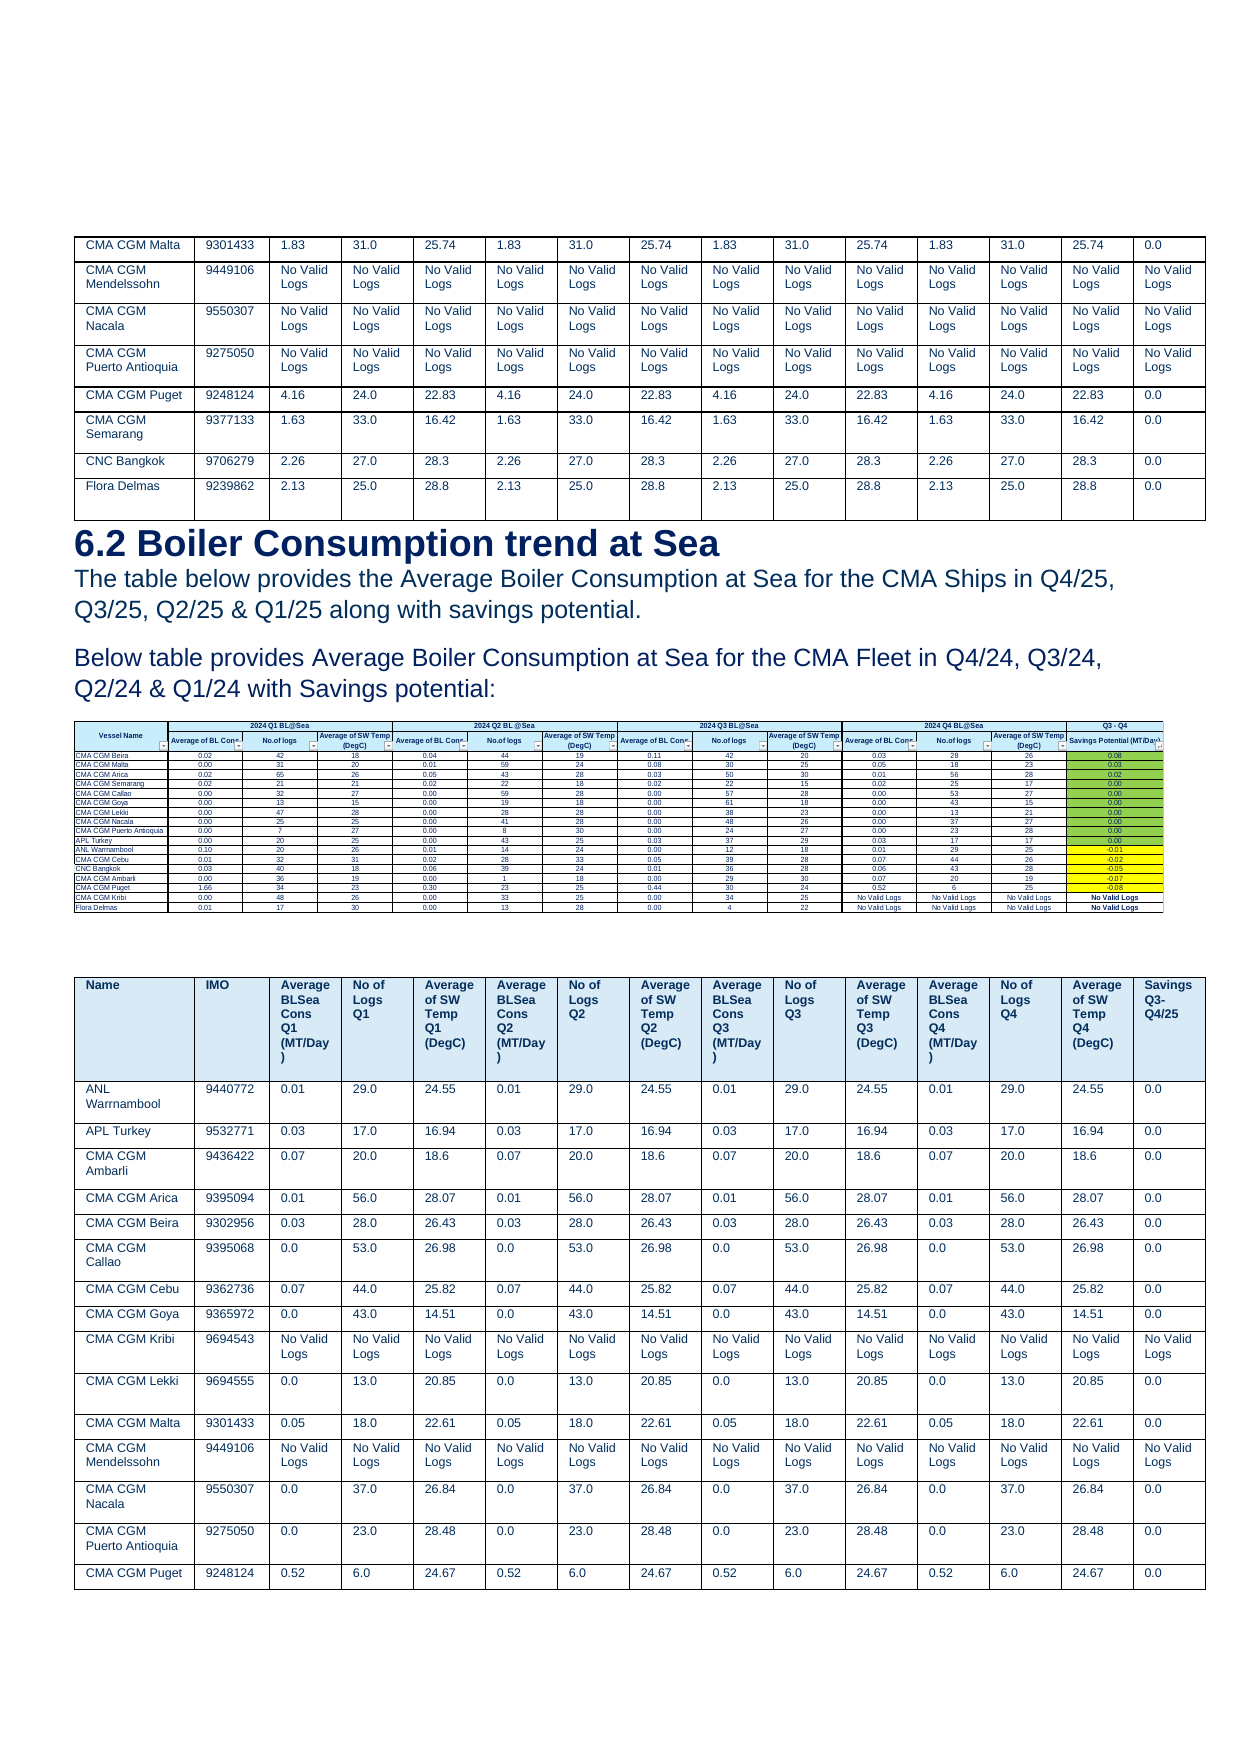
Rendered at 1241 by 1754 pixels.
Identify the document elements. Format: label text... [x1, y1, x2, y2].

table_cell No Valid Logs [558, 1332, 629, 1373]
table_cell 28.48 [414, 1524, 485, 1564]
table_cell 0.0 [1134, 1307, 1205, 1331]
table_cell 24.67 [630, 1565, 701, 1589]
table_cell 18.0 [342, 1415, 413, 1439]
table_cell 9248124 [195, 388, 269, 411]
table_cell 0.0 [1134, 1524, 1205, 1564]
table_cell 9248124 [195, 1565, 269, 1589]
table_cell 16.94 [414, 1124, 485, 1148]
table_cell 0.0 [702, 1307, 773, 1331]
table_cell 23.0 [342, 1524, 413, 1564]
table_cell 18.0 [774, 1415, 845, 1439]
table_cell 0.0 [1134, 1240, 1205, 1281]
table_cell 18.6 [414, 1149, 485, 1189]
table_cell 16.94 [846, 1124, 917, 1148]
table_cell CMA CGM Malta [75, 1415, 194, 1439]
table_cell 22.61 [846, 1415, 917, 1439]
table_cell No Valid Logs [990, 346, 1061, 386]
table_cell 26.84 [1062, 1482, 1133, 1523]
table_cell 9239862 [195, 479, 269, 520]
table_cell 0.01 [918, 1082, 989, 1123]
table_cell No Valid Logs [486, 1440, 557, 1481]
table_cell No Valid Logs [486, 1332, 557, 1373]
table_cell No Valid Logs [342, 304, 413, 345]
table_cell 16.94 [1062, 1124, 1133, 1148]
table_cell 4.16 [918, 388, 989, 411]
table_cell No Valid Logs [270, 1332, 341, 1373]
table_cell 25.82 [1062, 1282, 1133, 1306]
table_cell 43.0 [342, 1307, 413, 1331]
table_cell CMA CGM Nacala [75, 304, 194, 345]
table_cell No Valid Logs [846, 1332, 917, 1373]
table_cell CMA CGM Puget [75, 1565, 194, 1589]
table_cell 26.84 [414, 1482, 485, 1523]
table_cell 25.0 [990, 479, 1061, 520]
table_cell 0.52 [918, 1565, 989, 1589]
table_cell 28.3 [1062, 454, 1133, 478]
table_cell 22.83 [846, 388, 917, 411]
table_cell 43.0 [990, 1307, 1061, 1331]
table_cell No Valid Logs [342, 263, 413, 303]
table_cell 25.0 [342, 479, 413, 520]
table_cell 26.98 [630, 1240, 701, 1281]
table_cell 6.0 [558, 1565, 629, 1589]
table_header Name [75, 978, 194, 1081]
table_cell No Valid Logs [1134, 1440, 1205, 1481]
table_cell 9395094 [195, 1190, 269, 1214]
table_cell 16.42 [846, 413, 917, 453]
table_cell 28.0 [342, 1215, 413, 1239]
table_cell 25.74 [414, 238, 485, 261]
table_cell No Valid Logs [630, 346, 701, 386]
table_cell No Valid Logs [918, 1440, 989, 1481]
table_cell No Valid Logs [846, 1440, 917, 1481]
table_cell 2.13 [918, 479, 989, 520]
table_cell No Valid Logs [342, 1440, 413, 1481]
table_cell No Valid Logs [702, 263, 773, 303]
table_cell No Valid Logs [342, 346, 413, 386]
table_cell 0.03 [270, 1124, 341, 1148]
table_cell 1.83 [270, 238, 341, 261]
table_cell 9301433 [195, 1415, 269, 1439]
table_cell 20.0 [558, 1149, 629, 1189]
table_cell 18.6 [846, 1149, 917, 1189]
table_cell 28.8 [1062, 479, 1133, 520]
table_cell 20.85 [630, 1374, 701, 1414]
table_cell 28.3 [630, 454, 701, 478]
table_cell 31.0 [774, 238, 845, 261]
table_cell 13.0 [342, 1374, 413, 1414]
table_cell 28.3 [846, 454, 917, 478]
table_cell No Valid Logs [774, 263, 845, 303]
table_cell ANL Warrnambool [75, 1082, 194, 1123]
table_cell No Valid Logs [558, 263, 629, 303]
table_cell No Valid Logs [990, 1332, 1061, 1373]
table_cell No Valid Logs [414, 304, 485, 345]
table_cell No Valid Logs [774, 1440, 845, 1481]
table_cell 9449106 [195, 1440, 269, 1481]
table_cell 0.0 [270, 1374, 341, 1414]
table_cell No Valid Logs [558, 346, 629, 386]
table_cell 24.55 [414, 1082, 485, 1123]
table_cell 1.63 [918, 413, 989, 453]
table_cell 0.07 [270, 1149, 341, 1189]
table_cell No Valid Logs [486, 304, 557, 345]
table_cell 16.42 [414, 413, 485, 453]
table_cell 9694555 [195, 1374, 269, 1414]
table_cell 33.0 [990, 413, 1061, 453]
table_cell 0.07 [702, 1282, 773, 1306]
table_cell 56.0 [342, 1190, 413, 1214]
table_cell 0.52 [486, 1565, 557, 1589]
table_cell 0.05 [918, 1415, 989, 1439]
table_cell 0.0 [486, 1240, 557, 1281]
table_cell 2.26 [270, 454, 341, 478]
table_cell 0.07 [270, 1282, 341, 1306]
table_cell 0.01 [486, 1190, 557, 1214]
table_cell 0.01 [918, 1190, 989, 1214]
table_cell No Valid Logs [1062, 1332, 1133, 1373]
table_cell No Valid Logs [846, 263, 917, 303]
table_cell 20.0 [342, 1149, 413, 1189]
table_cell 28.07 [846, 1190, 917, 1214]
table_cell 6.0 [342, 1565, 413, 1589]
table_cell 9302956 [195, 1215, 269, 1239]
table_cell 0.52 [702, 1565, 773, 1589]
table_cell No Valid Logs [918, 263, 989, 303]
table_cell 0.0 [486, 1374, 557, 1414]
table_cell 0.03 [486, 1124, 557, 1148]
table_cell 27.0 [990, 454, 1061, 478]
table_cell 0.0 [702, 1524, 773, 1564]
table_cell No Valid Logs [702, 1332, 773, 1373]
table_cell 53.0 [990, 1240, 1061, 1281]
table_cell 28.48 [846, 1524, 917, 1564]
table_cell 0.0 [270, 1307, 341, 1331]
table_cell 53.0 [774, 1240, 845, 1281]
table_cell 56.0 [558, 1190, 629, 1214]
table_cell 0.07 [486, 1282, 557, 1306]
table_cell 0.0 [1134, 1149, 1205, 1189]
table_header Average of SW Temp Q4 (DegC) [1062, 978, 1133, 1081]
table_cell 25.82 [846, 1282, 917, 1306]
table_cell 0.07 [486, 1149, 557, 1189]
table_cell 18.0 [558, 1415, 629, 1439]
table_cell No Valid Logs [1062, 346, 1133, 386]
table_cell No Valid Logs [414, 346, 485, 386]
table_cell 4.16 [702, 388, 773, 411]
table_cell 0.03 [918, 1215, 989, 1239]
table_cell 0.0 [486, 1482, 557, 1523]
table_cell 27.0 [342, 454, 413, 478]
table_cell No Valid Logs [774, 346, 845, 386]
table_cell 1.83 [918, 238, 989, 261]
table_cell 0.0 [1134, 1565, 1205, 1589]
table_header Savings Q3-Q4/25 [1134, 978, 1205, 1081]
table_header Average of SW Temp Q1 (DegC) [414, 978, 485, 1081]
table_cell 0.03 [918, 1124, 989, 1148]
table_cell 29.0 [342, 1082, 413, 1123]
table_cell 9395068 [195, 1240, 269, 1281]
table_cell No Valid Logs [486, 263, 557, 303]
table_cell 22.83 [414, 388, 485, 411]
table_cell 0.07 [702, 1149, 773, 1189]
table_cell 0.07 [918, 1282, 989, 1306]
table_cell 0.01 [270, 1082, 341, 1123]
table_cell 17.0 [774, 1124, 845, 1148]
table_cell 13.0 [774, 1374, 845, 1414]
table_cell CMA CGM Lekki [75, 1374, 194, 1414]
table_cell 0.05 [486, 1415, 557, 1439]
table_cell 29.0 [990, 1082, 1061, 1123]
table_cell APL Turkey [75, 1124, 194, 1148]
table_cell 23.0 [990, 1524, 1061, 1564]
table_cell 24.55 [846, 1082, 917, 1123]
table_cell 37.0 [558, 1482, 629, 1523]
table_cell 0.0 [702, 1240, 773, 1281]
table_cell 18.0 [990, 1415, 1061, 1439]
table_cell 0.05 [702, 1415, 773, 1439]
table_cell CMA CGM Nacala [75, 1482, 194, 1523]
table_cell No Valid Logs [270, 263, 341, 303]
table_cell 16.94 [630, 1124, 701, 1148]
table_cell 9532771 [195, 1124, 269, 1148]
table_cell 0.0 [1134, 1482, 1205, 1523]
table_cell 1.83 [702, 238, 773, 261]
table_cell 24.55 [1062, 1082, 1133, 1123]
table_cell CMA CGM Beira [75, 1215, 194, 1239]
table_cell 0.0 [1134, 413, 1205, 453]
table_cell 4.16 [270, 388, 341, 411]
table_cell 0.07 [918, 1149, 989, 1189]
table_cell 6.0 [990, 1565, 1061, 1589]
table_cell 22.83 [1062, 388, 1133, 411]
table_cell 26.84 [630, 1482, 701, 1523]
table_cell 22.61 [414, 1415, 485, 1439]
table_cell 28.0 [558, 1215, 629, 1239]
table_cell 2.26 [486, 454, 557, 478]
table_header Average BLSea Cons Q3 (MT/Day) [702, 978, 773, 1081]
table_header No of Logs Q2 [558, 978, 629, 1081]
table_cell CMA CGM Callao [75, 1240, 194, 1281]
table_cell CMA CGM Goya [75, 1307, 194, 1331]
table_cell 37.0 [774, 1482, 845, 1523]
table_cell 14.51 [1062, 1307, 1133, 1331]
text The table below provides the Average Boiler Consumption at Sea for the CMA Ships in Q4/25, Q3/25, Q2/25 & Q1/25 along with savings potential. [74, 564, 1163, 624]
table_cell 0.0 [270, 1482, 341, 1523]
table_header Average BLSea Cons Q2 (MT/Day) [486, 978, 557, 1081]
table_cell 9449106 [195, 263, 269, 303]
table_cell 22.83 [630, 388, 701, 411]
table_cell 28.07 [630, 1190, 701, 1214]
table_cell No Valid Logs [1134, 1332, 1205, 1373]
table_cell 18.6 [630, 1149, 701, 1189]
table_cell 53.0 [558, 1240, 629, 1281]
table_cell 31.0 [990, 238, 1061, 261]
table_cell 2.13 [486, 479, 557, 520]
table_cell No Valid Logs [630, 1332, 701, 1373]
table_cell 0.0 [486, 1307, 557, 1331]
table_cell 26.43 [846, 1215, 917, 1239]
table_cell 0.0 [702, 1482, 773, 1523]
table_cell 0.0 [918, 1524, 989, 1564]
table_cell 0.01 [270, 1190, 341, 1214]
table_cell No Valid Logs [990, 304, 1061, 345]
table_cell 1.63 [486, 413, 557, 453]
table_cell CMA CGM Malta [75, 238, 194, 261]
table_cell 0.0 [486, 1524, 557, 1564]
table_cell No Valid Logs [558, 1440, 629, 1481]
table_cell 29.0 [774, 1082, 845, 1123]
table_cell 26.43 [630, 1215, 701, 1239]
table_cell 18.6 [1062, 1149, 1133, 1189]
table_cell CMA CGM Mendelssohn [75, 263, 194, 303]
table_cell No Valid Logs [414, 263, 485, 303]
table_cell No Valid Logs [1062, 304, 1133, 345]
table_cell 56.0 [990, 1190, 1061, 1214]
table_cell 0.05 [270, 1415, 341, 1439]
table_cell CMA CGM Cebu [75, 1282, 194, 1306]
table_cell 28.07 [1062, 1190, 1133, 1214]
table_cell 28.07 [414, 1190, 485, 1214]
text Below table provides Average Boiler Consumption at Sea for the CMA Fleet in Q4/24, Q3/24, Q2/24 & Q1/24 with Savings potential: [74, 643, 1163, 702]
table_cell 9377133 [195, 413, 269, 453]
table_cell 26.98 [846, 1240, 917, 1281]
table_cell No Valid Logs [846, 346, 917, 386]
table_cell 25.74 [1062, 238, 1133, 261]
table_cell No Valid Logs [918, 346, 989, 386]
table_cell 9362736 [195, 1282, 269, 1306]
table_cell 13.0 [558, 1374, 629, 1414]
table_cell 27.0 [774, 454, 845, 478]
table_cell 0.0 [1134, 1374, 1205, 1414]
table_cell 6.0 [774, 1565, 845, 1589]
table_cell 17.0 [558, 1124, 629, 1148]
table_cell 0.0 [918, 1240, 989, 1281]
table_cell 1.83 [486, 238, 557, 261]
table_cell No Valid Logs [774, 304, 845, 345]
table_cell CMA CGM Arica [75, 1190, 194, 1214]
table_cell 26.84 [846, 1482, 917, 1523]
table_cell 0.0 [270, 1524, 341, 1564]
table_cell 9706279 [195, 454, 269, 478]
table_cell 37.0 [990, 1482, 1061, 1523]
table_cell CNC Bangkok [75, 454, 194, 478]
table_cell 33.0 [774, 413, 845, 453]
table_cell 0.0 [1134, 479, 1205, 520]
table_cell 16.42 [1062, 413, 1133, 453]
table_cell No Valid Logs [702, 1440, 773, 1481]
table_cell 24.67 [1062, 1565, 1133, 1589]
table_cell 0.0 [918, 1374, 989, 1414]
table_cell 4.16 [486, 388, 557, 411]
table_cell 0.0 [1134, 454, 1205, 478]
table_cell 37.0 [342, 1482, 413, 1523]
table_cell 9550307 [195, 1482, 269, 1523]
table_cell 24.0 [558, 388, 629, 411]
table_header IMO [195, 978, 269, 1081]
table_cell 0.0 [1134, 1215, 1205, 1239]
table_cell 28.8 [630, 479, 701, 520]
table_cell 24.0 [990, 388, 1061, 411]
table_cell 1.63 [702, 413, 773, 453]
table_cell 0.0 [1134, 388, 1205, 411]
table_cell No Valid Logs [774, 1332, 845, 1373]
table_cell CMA CGM Puget [75, 388, 194, 411]
table_cell CMA CGM Puerto Antioquia [75, 1524, 194, 1564]
table_cell 28.0 [774, 1215, 845, 1239]
table_cell 14.51 [630, 1307, 701, 1331]
table_cell No Valid Logs [270, 1440, 341, 1481]
table_header Average BLSea Cons Q1 (MT/Day) [270, 978, 341, 1081]
table_cell 28.48 [1062, 1524, 1133, 1564]
table_cell No Valid Logs [702, 346, 773, 386]
table_cell 9301433 [195, 238, 269, 261]
table_cell 26.98 [414, 1240, 485, 1281]
table_cell CMA CGM Puerto Antioquia [75, 346, 194, 386]
table_cell No Valid Logs [1134, 346, 1205, 386]
table_cell 0.03 [702, 1215, 773, 1239]
table_cell 9275050 [195, 1524, 269, 1564]
table_cell No Valid Logs [990, 263, 1061, 303]
table_cell 26.43 [1062, 1215, 1133, 1239]
table_cell 16.42 [630, 413, 701, 453]
table_cell No Valid Logs [918, 1332, 989, 1373]
table_cell 44.0 [774, 1282, 845, 1306]
table_cell No Valid Logs [1134, 304, 1205, 345]
table_cell 25.74 [630, 238, 701, 261]
table_cell 20.0 [774, 1149, 845, 1189]
table_cell 24.55 [630, 1082, 701, 1123]
table_cell 1.63 [270, 413, 341, 453]
table_cell 53.0 [342, 1240, 413, 1281]
table_cell 20.0 [990, 1149, 1061, 1189]
table_cell 28.3 [414, 454, 485, 478]
table_cell 44.0 [990, 1282, 1061, 1306]
table_cell No Valid Logs [630, 263, 701, 303]
table_cell 0.01 [486, 1082, 557, 1123]
table_cell 28.8 [414, 479, 485, 520]
table_cell 28.8 [846, 479, 917, 520]
table_cell No Valid Logs [630, 1440, 701, 1481]
table_cell 9436422 [195, 1149, 269, 1189]
table_header No of Logs Q1 [342, 978, 413, 1081]
table_cell No Valid Logs [342, 1332, 413, 1373]
table_cell 0.0 [918, 1482, 989, 1523]
table_cell 0.0 [702, 1374, 773, 1414]
table_cell No Valid Logs [1134, 263, 1205, 303]
table_cell 9365972 [195, 1307, 269, 1331]
table_header Average of SW Temp Q2 (DegC) [630, 978, 701, 1081]
table_cell 9440772 [195, 1082, 269, 1123]
table_cell 0.0 [270, 1240, 341, 1281]
table_cell 14.51 [846, 1307, 917, 1331]
table_cell CMA CGM Mendelssohn [75, 1440, 194, 1481]
table_cell 22.61 [1062, 1415, 1133, 1439]
table_cell 0.01 [702, 1082, 773, 1123]
table_cell 0.0 [1134, 238, 1205, 261]
table_cell No Valid Logs [630, 304, 701, 345]
table_cell 26.43 [414, 1215, 485, 1239]
table_cell 0.0 [1134, 1124, 1205, 1148]
table_cell 0.0 [1134, 1082, 1205, 1123]
table_cell 22.61 [630, 1415, 701, 1439]
table_cell 28.0 [990, 1215, 1061, 1239]
table_cell 31.0 [558, 238, 629, 261]
table_cell 0.03 [486, 1215, 557, 1239]
table_cell 25.74 [846, 238, 917, 261]
table_cell 56.0 [774, 1190, 845, 1214]
table_cell 0.03 [270, 1215, 341, 1239]
table_cell 25.82 [630, 1282, 701, 1306]
table_cell 14.51 [414, 1307, 485, 1331]
table_cell 9550307 [195, 304, 269, 345]
table_cell 25.0 [558, 479, 629, 520]
table_cell 0.03 [702, 1124, 773, 1148]
table_cell 17.0 [990, 1124, 1061, 1148]
table_cell 9275050 [195, 346, 269, 386]
table_cell 24.0 [774, 388, 845, 411]
table_cell No Valid Logs [846, 304, 917, 345]
table_cell No Valid Logs [486, 346, 557, 386]
table_cell 25.0 [774, 479, 845, 520]
table_cell 29.0 [558, 1082, 629, 1123]
table_cell 0.0 [1134, 1190, 1205, 1214]
table_cell CMA CGM Kribi [75, 1332, 194, 1373]
table_cell 0.52 [270, 1565, 341, 1589]
table_cell 20.85 [414, 1374, 485, 1414]
table_cell 2.13 [702, 479, 773, 520]
subtitle 6.2 Boiler Consumption trend at Sea [74, 521, 1163, 564]
table_cell 23.0 [558, 1524, 629, 1564]
table_cell 24.67 [414, 1565, 485, 1589]
table_cell No Valid Logs [990, 1440, 1061, 1481]
table_cell 2.26 [918, 454, 989, 478]
table_header Average BLSea Cons Q4 (MT/Day) [918, 978, 989, 1081]
table_cell No Valid Logs [918, 304, 989, 345]
table_cell 13.0 [990, 1374, 1061, 1414]
table_cell 0.0 [1134, 1415, 1205, 1439]
table_header No of Logs Q4 [990, 978, 1061, 1081]
table_cell CMA CGM Ambarli [75, 1149, 194, 1189]
table_cell 28.48 [630, 1524, 701, 1564]
table_cell No Valid Logs [414, 1440, 485, 1481]
table_cell Flora Delmas [75, 479, 194, 520]
table_cell No Valid Logs [1062, 1440, 1133, 1481]
table_cell 23.0 [774, 1524, 845, 1564]
table_cell 2.26 [702, 454, 773, 478]
table_cell 24.0 [342, 388, 413, 411]
table_cell 44.0 [558, 1282, 629, 1306]
table_cell 0.0 [1134, 1282, 1205, 1306]
table_cell 31.0 [342, 238, 413, 261]
table_cell 24.67 [846, 1565, 917, 1589]
table_cell 20.85 [1062, 1374, 1133, 1414]
table_cell 26.98 [1062, 1240, 1133, 1281]
table_cell 17.0 [342, 1124, 413, 1148]
table_cell 27.0 [558, 454, 629, 478]
table_cell No Valid Logs [414, 1332, 485, 1373]
table_cell 0.0 [918, 1307, 989, 1331]
table_cell No Valid Logs [702, 304, 773, 345]
table_cell CMA CGM Semarang [75, 413, 194, 453]
table_header No of Logs Q3 [774, 978, 845, 1081]
table_cell No Valid Logs [1062, 263, 1133, 303]
table_cell 43.0 [558, 1307, 629, 1331]
table_header Average of SW Temp Q3 (DegC) [846, 978, 917, 1081]
table_cell 44.0 [342, 1282, 413, 1306]
table_cell 0.01 [702, 1190, 773, 1214]
table_cell No Valid Logs [558, 304, 629, 345]
table_cell 2.13 [270, 479, 341, 520]
table_cell 20.85 [846, 1374, 917, 1414]
table_cell No Valid Logs [270, 304, 341, 345]
table_cell 33.0 [342, 413, 413, 453]
table_cell 33.0 [558, 413, 629, 453]
table_cell 25.82 [414, 1282, 485, 1306]
table_cell No Valid Logs [270, 346, 341, 386]
table_cell 9694543 [195, 1332, 269, 1373]
table_cell 43.0 [774, 1307, 845, 1331]
